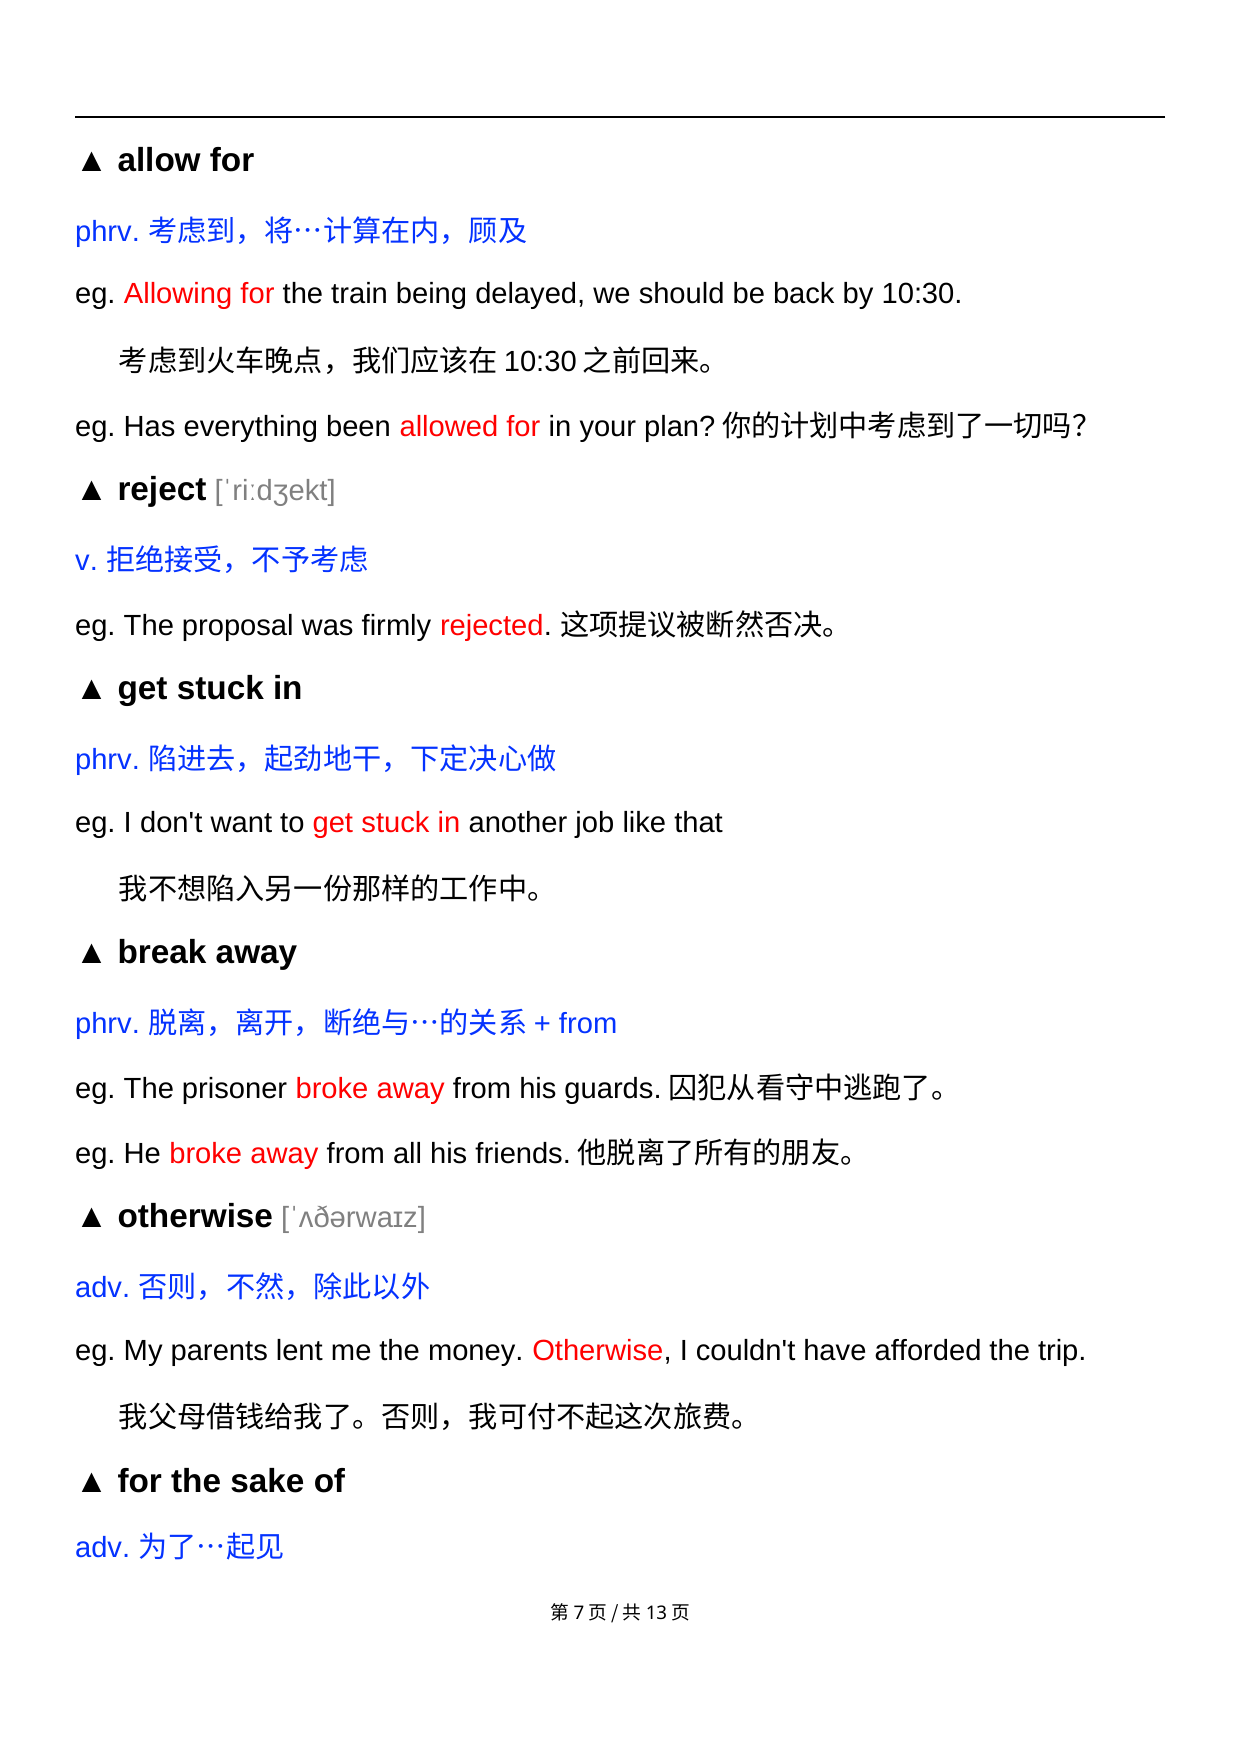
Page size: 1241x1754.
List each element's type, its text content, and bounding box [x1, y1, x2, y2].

text eg. The prisoner broke away from his guards. 囚犯从看守中逃跑了。 [75, 1053, 1165, 1118]
text 考虑到火车晚点，我们应该在10:30之前回来。 [75, 326, 1165, 391]
text ▲ for the sake of [75, 1447, 1165, 1512]
text adv. 为了…起见 [75, 1512, 1165, 1577]
text 我父母借钱给我了。否则，我可付不起这次旅费。 [75, 1382, 1165, 1447]
text ▲ break away [75, 919, 1165, 984]
text ▲ reject [ˈriːdʒekt] [75, 456, 1165, 521]
text eg. My parents lent me the money. Otherwise, I couldn't have afforded the trip. [75, 1317, 1165, 1382]
text eg. Allowing for the train being delayed, we should be back by 10:30. [75, 261, 1165, 326]
text 我不想陷入另一份那样的工作中。 [75, 854, 1165, 919]
text adv. 否则，不然，除此以外 [75, 1252, 1165, 1317]
text eg. He broke away from all his friends. 他脱离了所有的朋友。 [75, 1118, 1165, 1183]
text ▲ otherwise [ˈʌðərwaɪz] [75, 1183, 1165, 1248]
text ▲ get stuck in [75, 655, 1165, 720]
text eg. The proposal was firmly rejected. 这项提议被断然否决。 [75, 590, 1165, 655]
text eg. Has everything been allowed for in your plan? 你的计划中考虑到了一切吗？ [75, 391, 1165, 456]
text phrv. 陷进去，起劲地干，下定决心做 [75, 724, 1165, 789]
text phrv. 脱离，离开，断绝与…的关系 + from [75, 988, 1165, 1053]
text ▲ allow for [75, 127, 1165, 192]
text phrv. 考虑到，将…计算在内，顾及 [75, 196, 1165, 261]
text v. 拒绝接受，不予考虑 [75, 525, 1165, 590]
text eg. I don't want to get stuck in another job like that [75, 789, 1165, 854]
